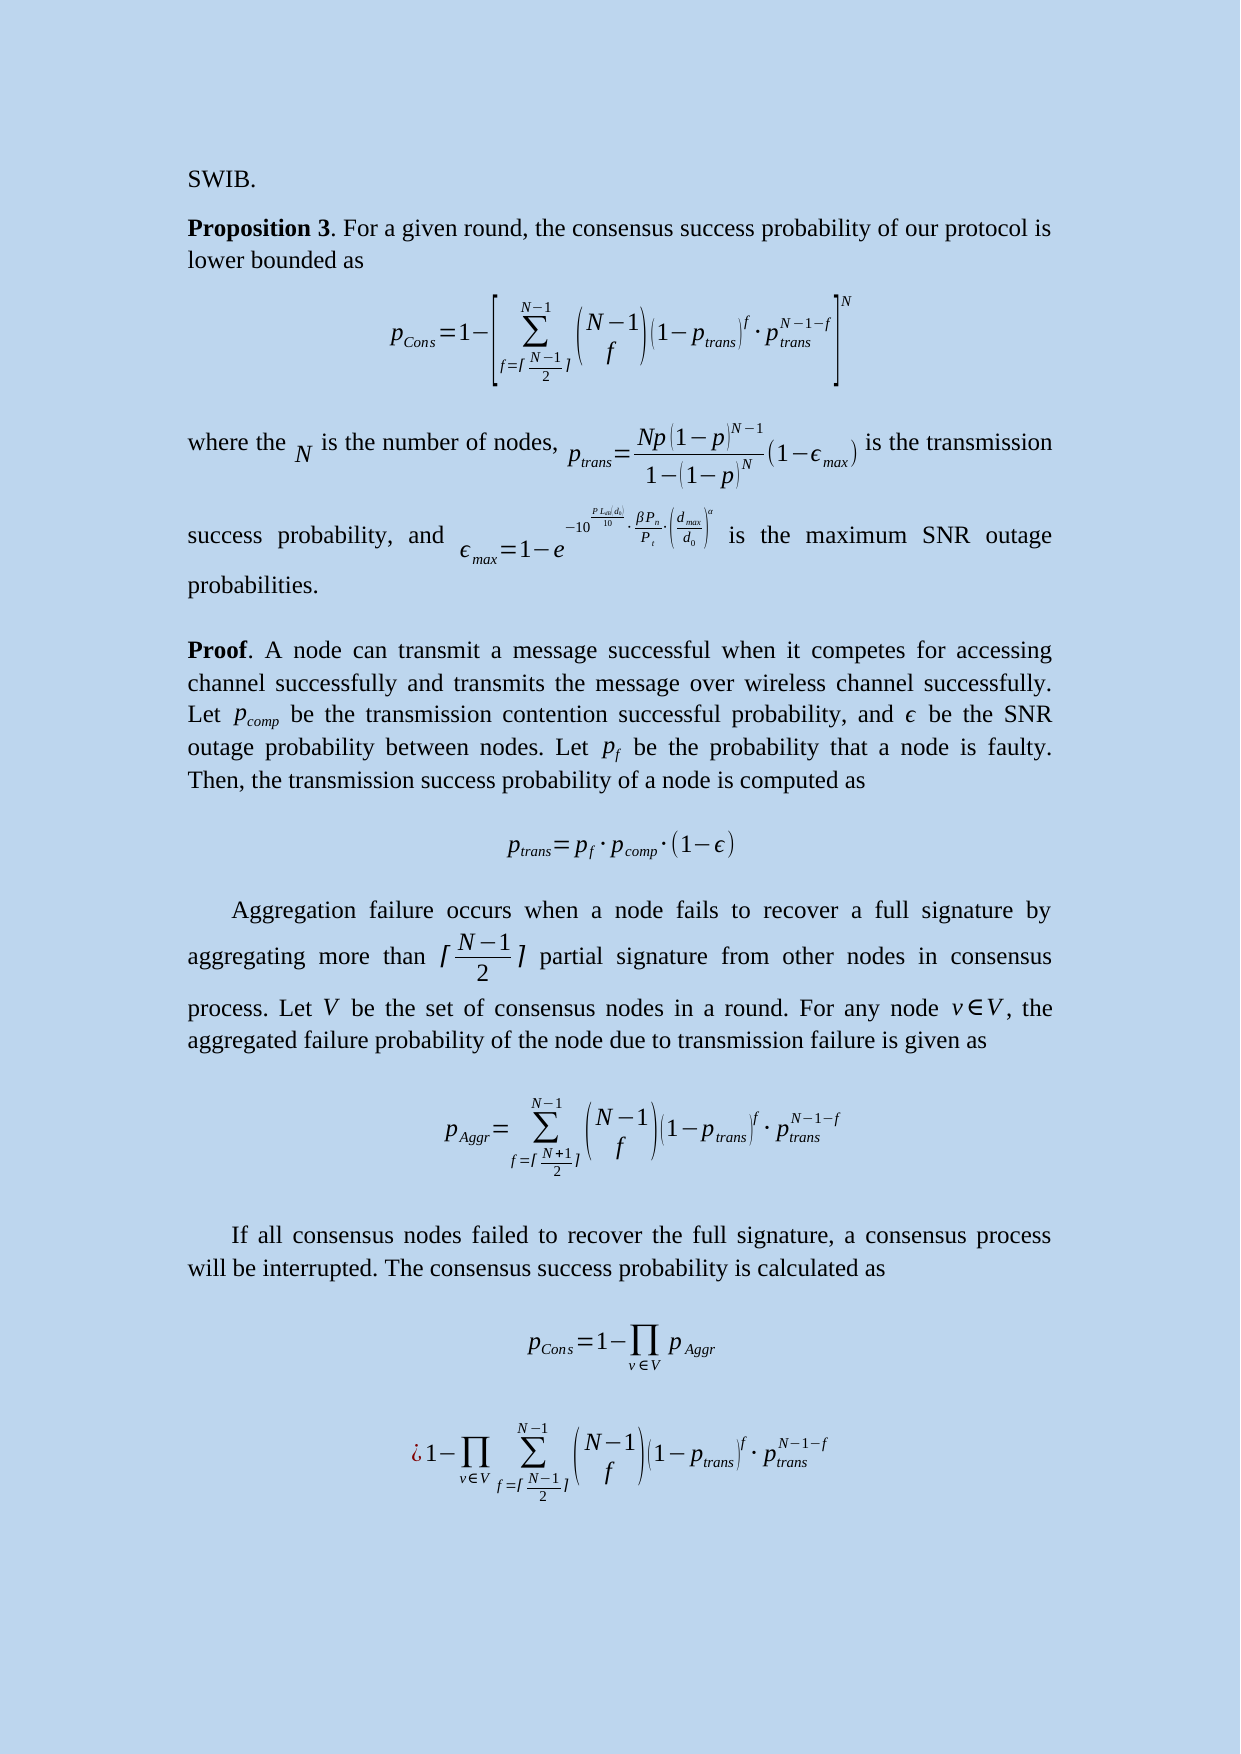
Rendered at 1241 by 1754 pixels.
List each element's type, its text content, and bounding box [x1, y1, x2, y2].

text Aggregation failure occurs when a node fails to recover a full signature by aggregating more than partial signature from other nodes in consensus process. Let be the set of consensus nodes in a round. For any node , the aggregated failure probability of the node due to transmission failure is given as [187, 893, 1053, 1056]
text where the is the number of nodes, is the transmission success probability, and is the maximum SNR outage probabilities. [187, 406, 1053, 601]
text Proof. A node can transmit a message successful when it competes for accessing channel successfully and transmits the message over wireless channel successfully. Let be the transmission contention successful probability, and be the SNR outage probability between nodes. Let be the probability that a node is faulty. Then, the transmission success probability of a node is computed as [187, 633, 1053, 796]
text If all consensus nodes failed to recover the full signature, a consensus process will be interrupted. The consensus success probability is calculated as [187, 1218, 1053, 1283]
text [187, 162, 1053, 194]
text Proposition 3. For a given round, the consensus success probability of our protocol is lower bounded as [187, 211, 1053, 276]
